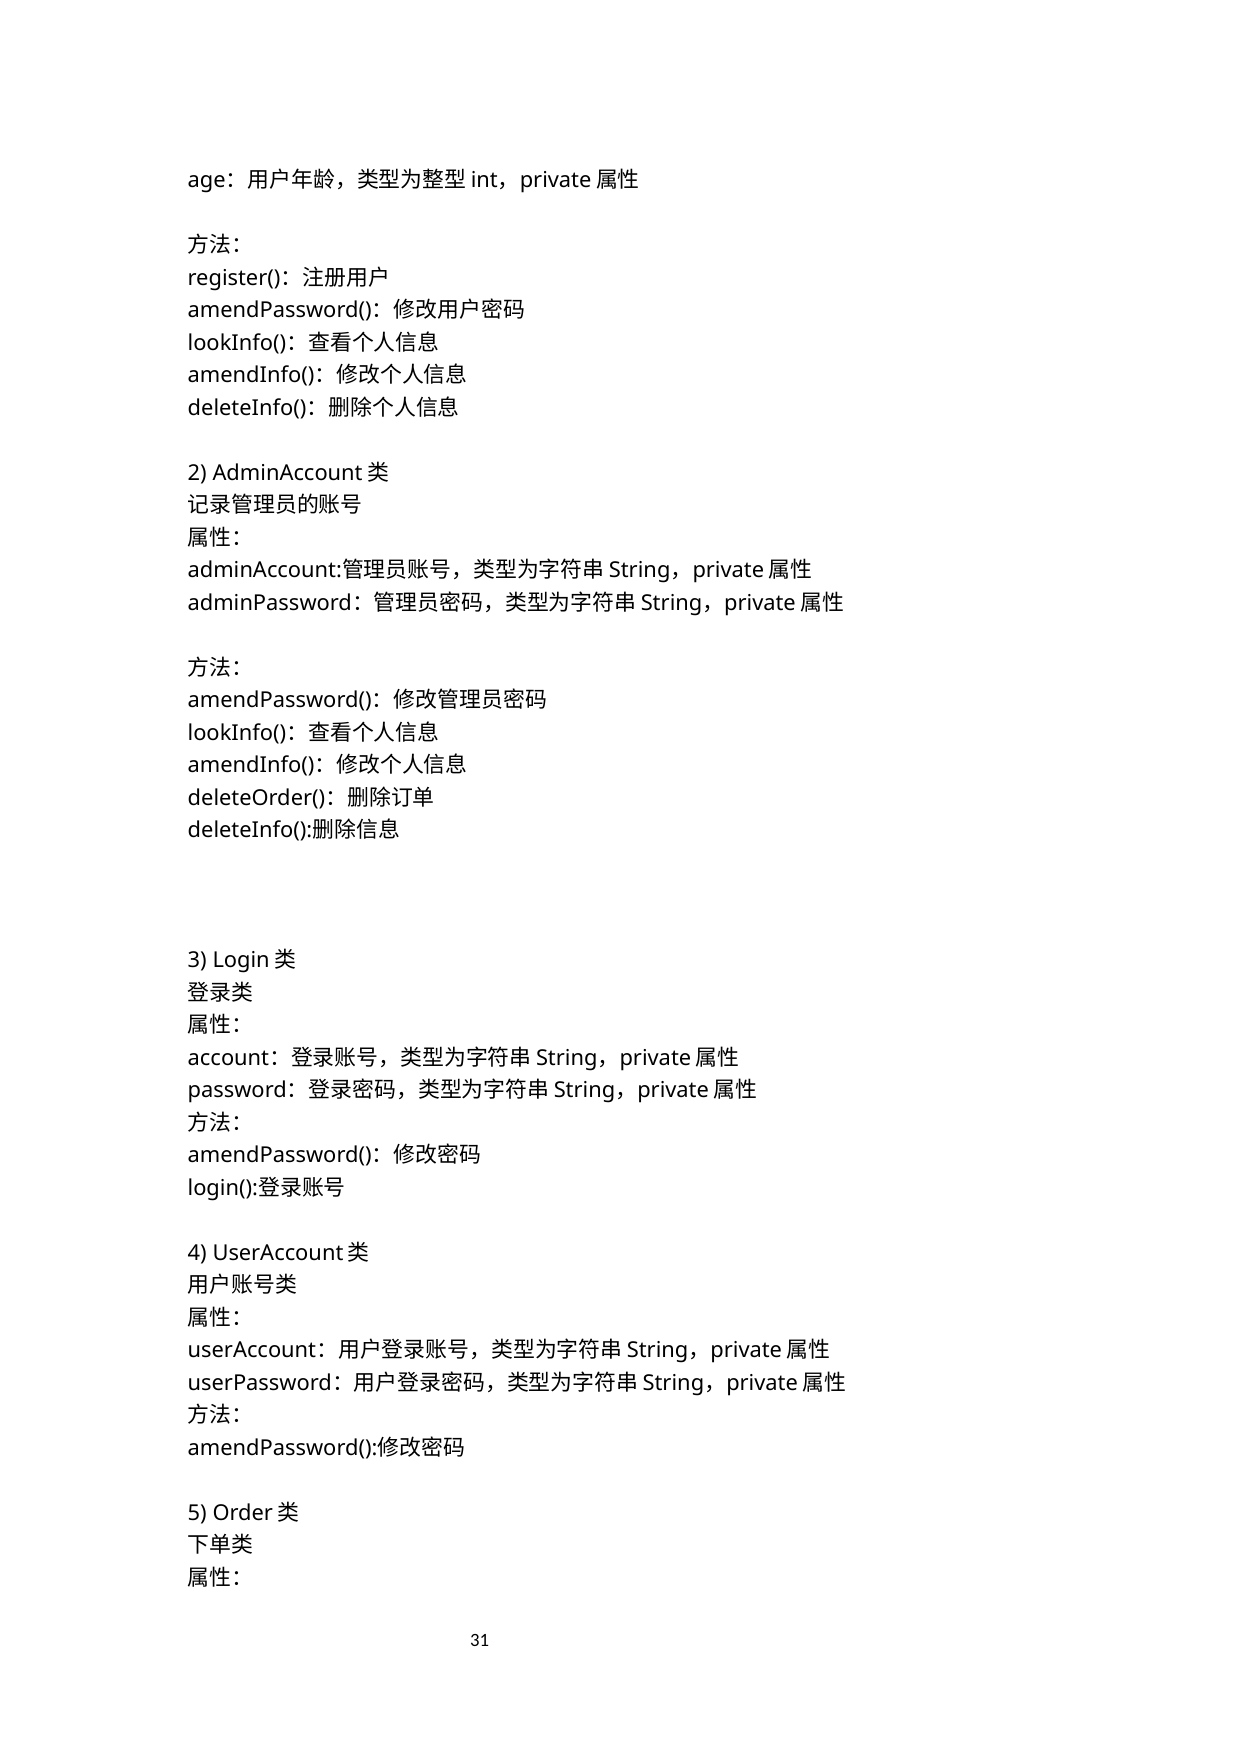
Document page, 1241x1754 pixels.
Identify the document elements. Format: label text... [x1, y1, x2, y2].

list 方法： [187, 649, 1053, 682]
list adminPassword：管理员密码，类型为字符串String，private属性 [187, 584, 1053, 617]
list 属性： [187, 1559, 1053, 1592]
list 登录类 [187, 974, 1053, 1007]
list amendInfo()：修改个人信息 [187, 747, 1053, 779]
list amendPassword()：修改用户密码 [187, 292, 1053, 324]
list userPassword：用户登录密码，类型为字符串String，private属性 [187, 1364, 1053, 1397]
list Order类 [187, 1494, 1053, 1527]
list lookInfo()：查看个人信息 [187, 714, 1053, 747]
list 方法： [187, 1104, 1053, 1137]
list 属性： [187, 1007, 1053, 1039]
list UserAccount类 [187, 1234, 1053, 1267]
list AdminAccount类 [187, 454, 1053, 487]
list 用户账号类 [187, 1267, 1053, 1299]
list deleteInfo():删除信息 [187, 812, 1053, 844]
list age：用户年龄，类型为整型int，private属性 [187, 162, 1053, 194]
list amendPassword()：修改密码 [187, 1137, 1053, 1169]
list 属性： [187, 1299, 1053, 1332]
list adminAccount:管理员账号，类型为字符串String，private属性 [187, 552, 1053, 584]
list Login类 [187, 942, 1053, 974]
list lookInfo()：查看个人信息 [187, 324, 1053, 357]
list deleteOrder()：删除订单 [187, 779, 1053, 812]
list userAccount：用户登录账号，类型为字符串String，private属性 [187, 1332, 1053, 1364]
list login():登录账号 [187, 1169, 1053, 1202]
list register()：注册用户 [187, 259, 1053, 292]
list amendInfo()：修改个人信息 [187, 357, 1053, 389]
list account：登录账号，类型为字符串String，private属性 [187, 1039, 1053, 1072]
list 下单类 [187, 1527, 1053, 1559]
list 记录管理员的账号 [187, 487, 1053, 519]
list password：登录密码，类型为字符串String，private属性 [187, 1072, 1053, 1104]
list 方法： [187, 1397, 1053, 1429]
list amendPassword():修改密码 [187, 1429, 1053, 1462]
list amendPassword()：修改管理员密码 [187, 682, 1053, 714]
list 属性： [187, 519, 1053, 552]
list deleteInfo()：删除个人信息 [187, 389, 1053, 422]
list 方法： [187, 227, 1053, 259]
